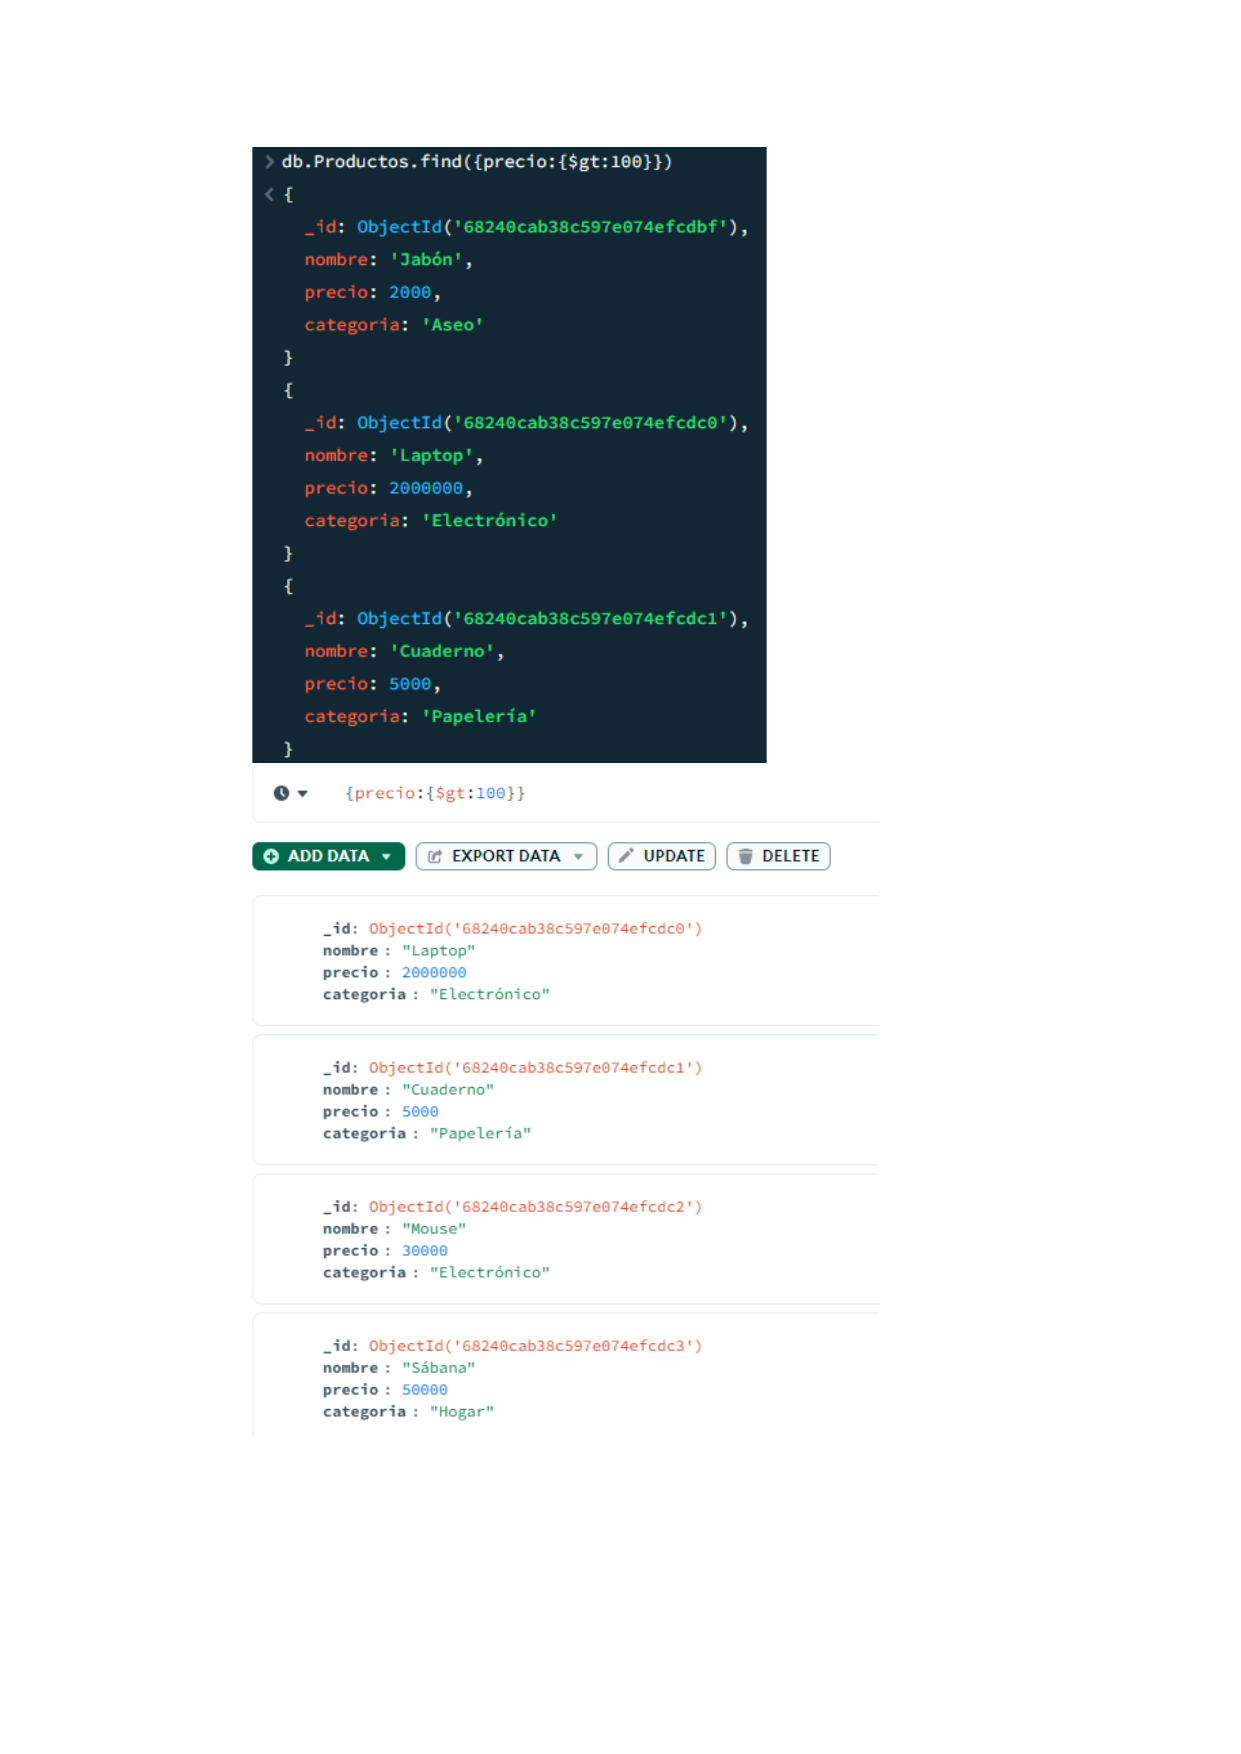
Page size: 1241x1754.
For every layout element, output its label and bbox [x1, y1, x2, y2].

picture [252, 147, 767, 763]
picture [252, 765, 879, 1436]
